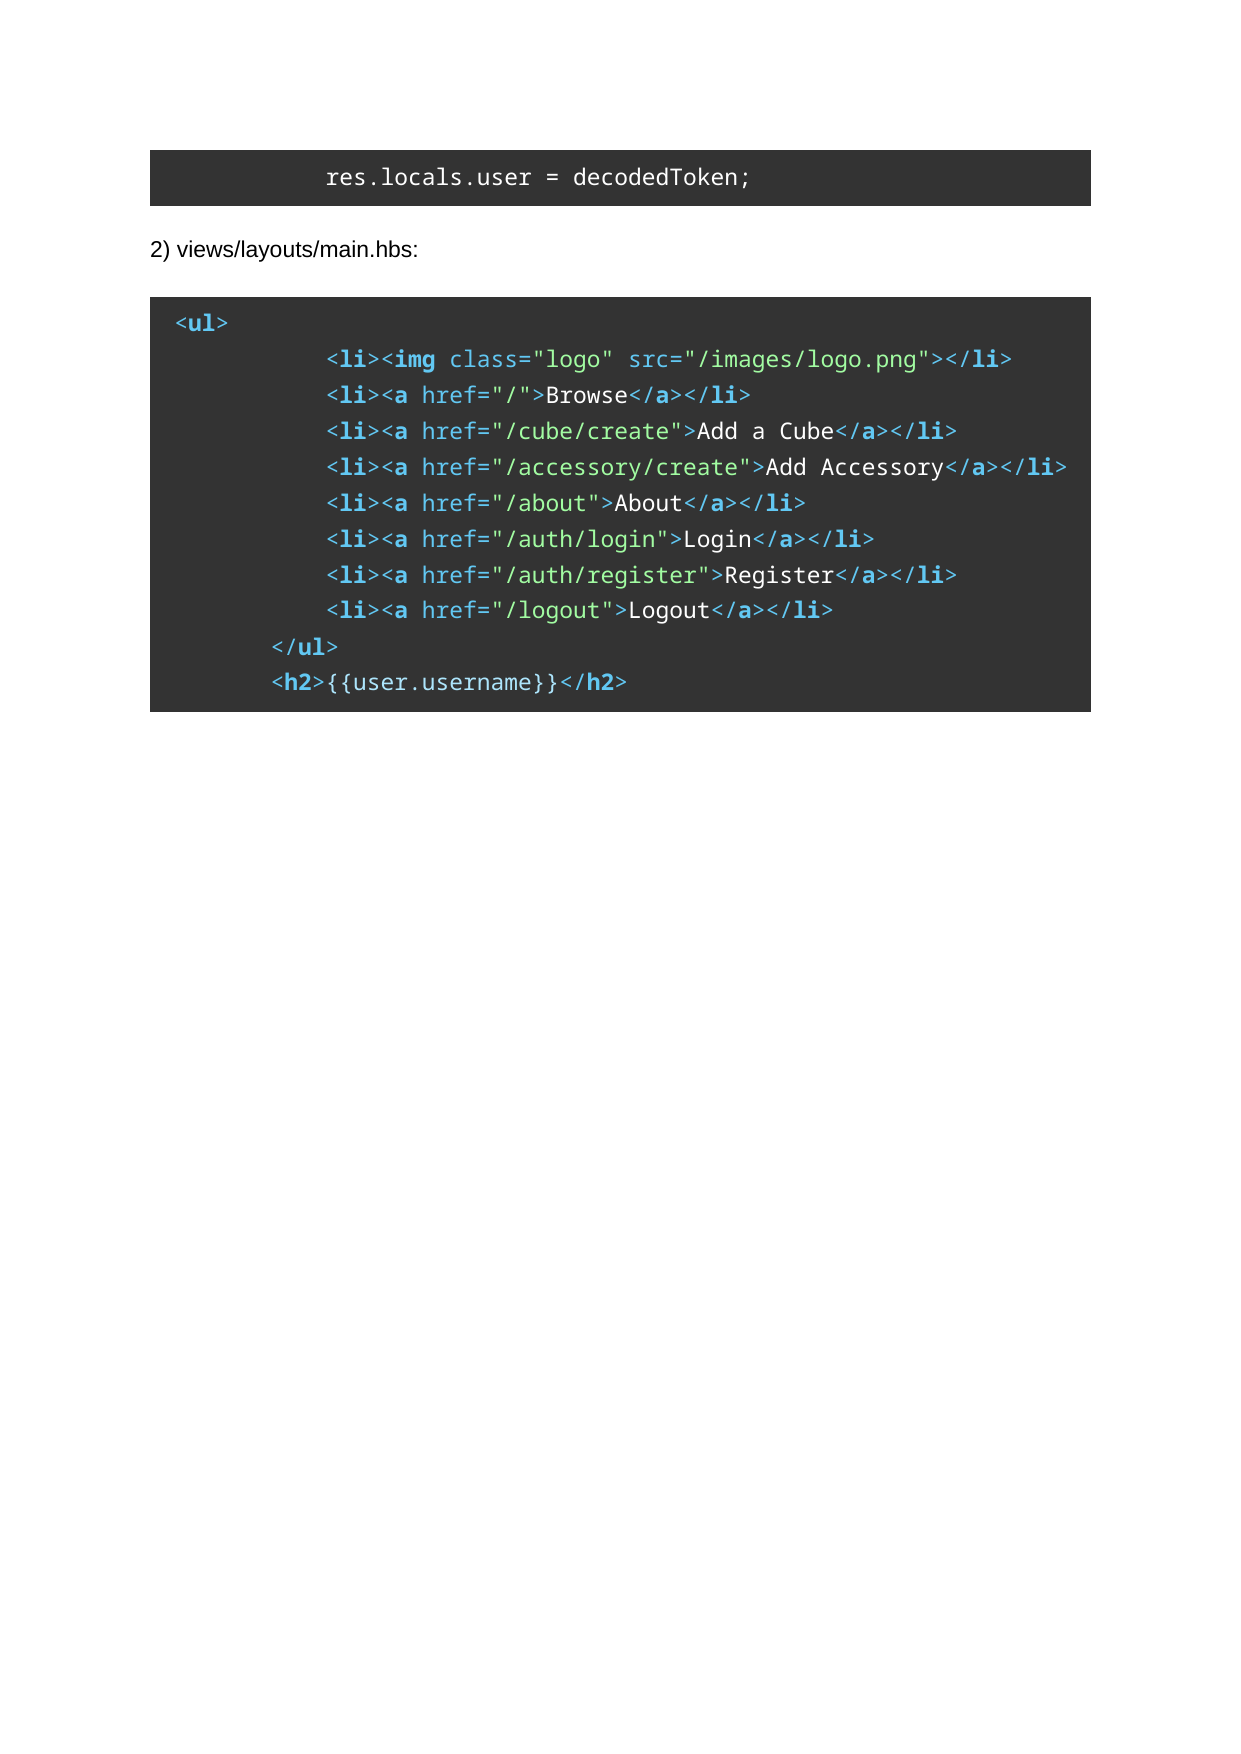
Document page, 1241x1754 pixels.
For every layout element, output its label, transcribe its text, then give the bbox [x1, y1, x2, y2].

text 2) views/layouts/main.hbs: [150, 206, 1090, 293]
table_header <ul> <li><img class="logo" src="/images/logo.png"></li> <li><a href="/">Browse</a></li> <li><a href="/cube/create">Add a Cube</a></li> <li><a href="/accessory/create">Add Accessory</a></li> <li><a href="/about">About</a></li> <li><a href="/auth/login">Login</a></li> <li><a href="/auth/register">Register</a></li> <li><a href="/logout">Logout</a></li> </ul> <h2>{{user.username}}</h2> [150, 297, 1091, 712]
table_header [150, 150, 1091, 206]
